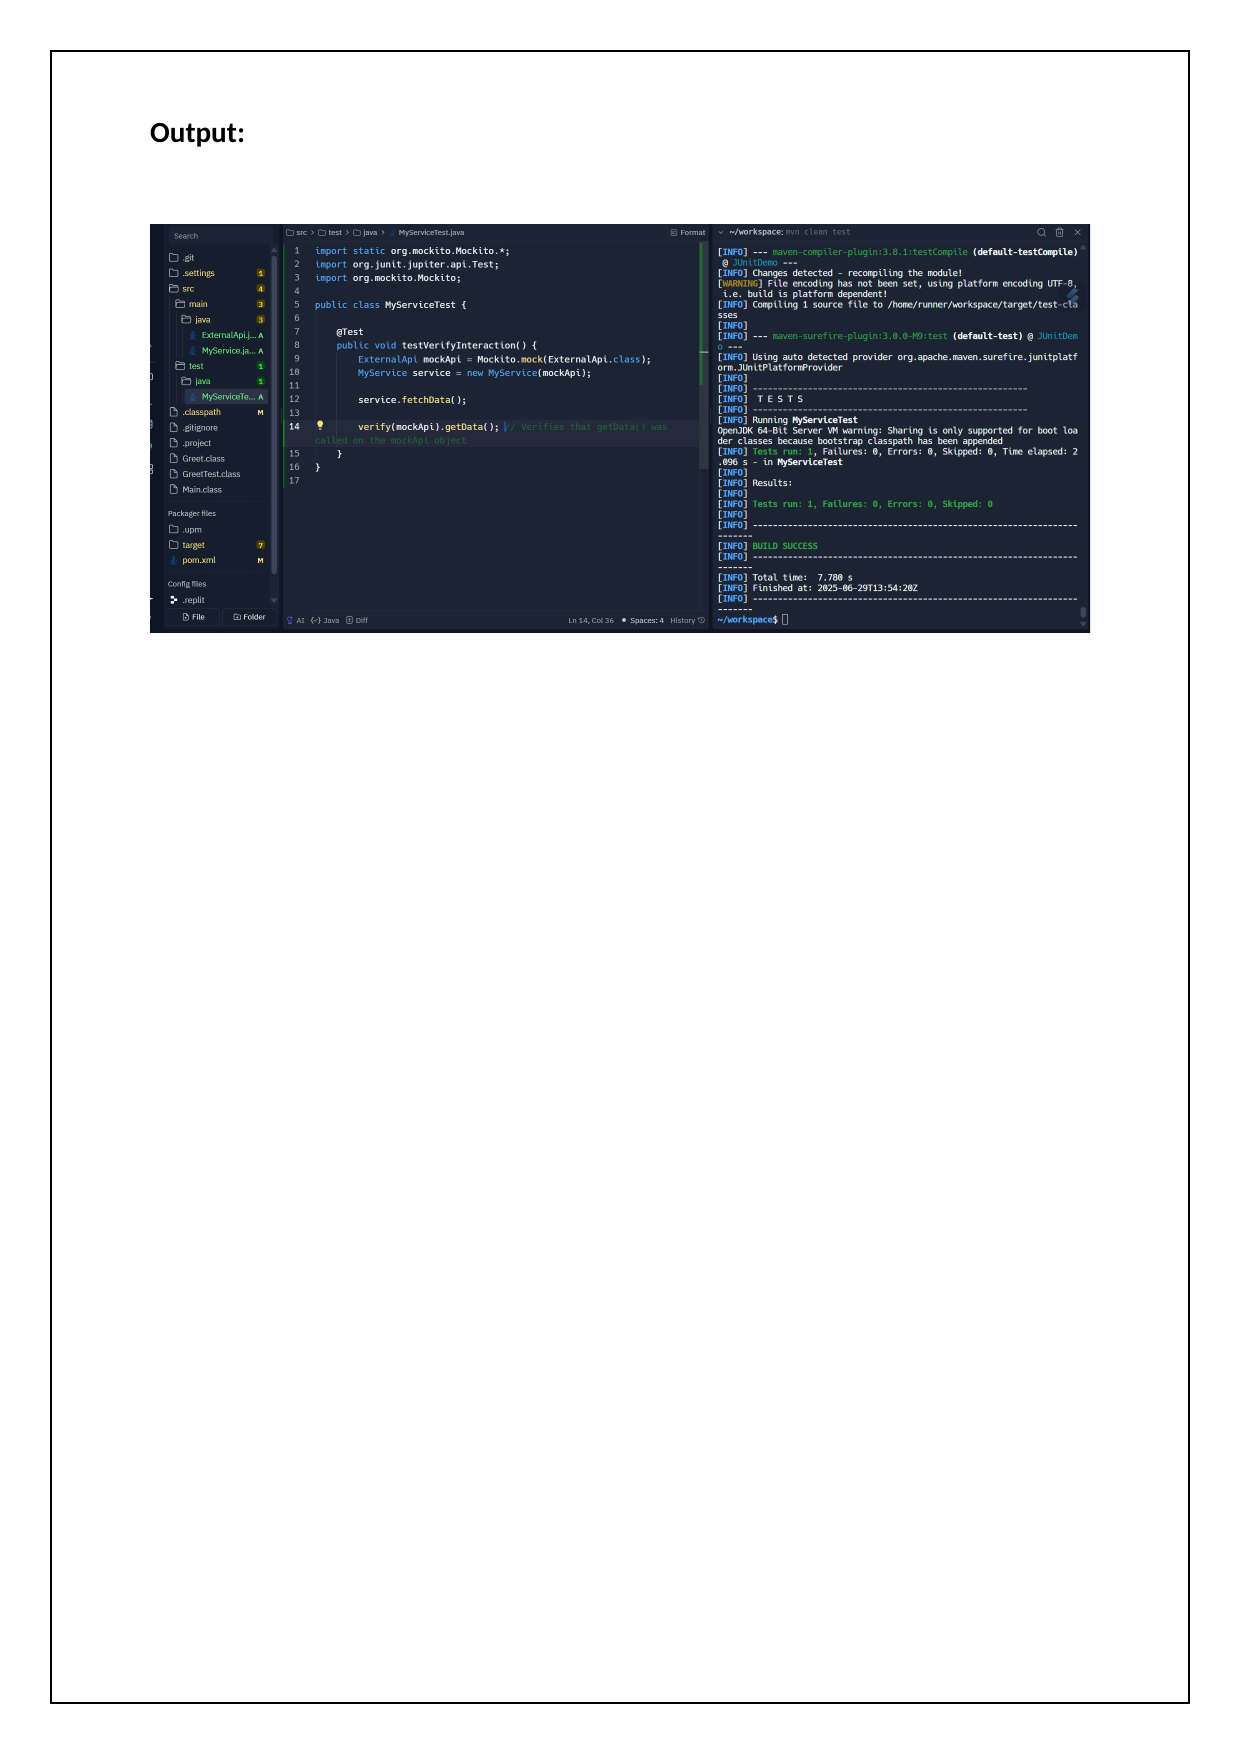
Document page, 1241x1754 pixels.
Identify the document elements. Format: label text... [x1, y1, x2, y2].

picture [150, 224, 1091, 633]
text Output: [150, 114, 1090, 150]
